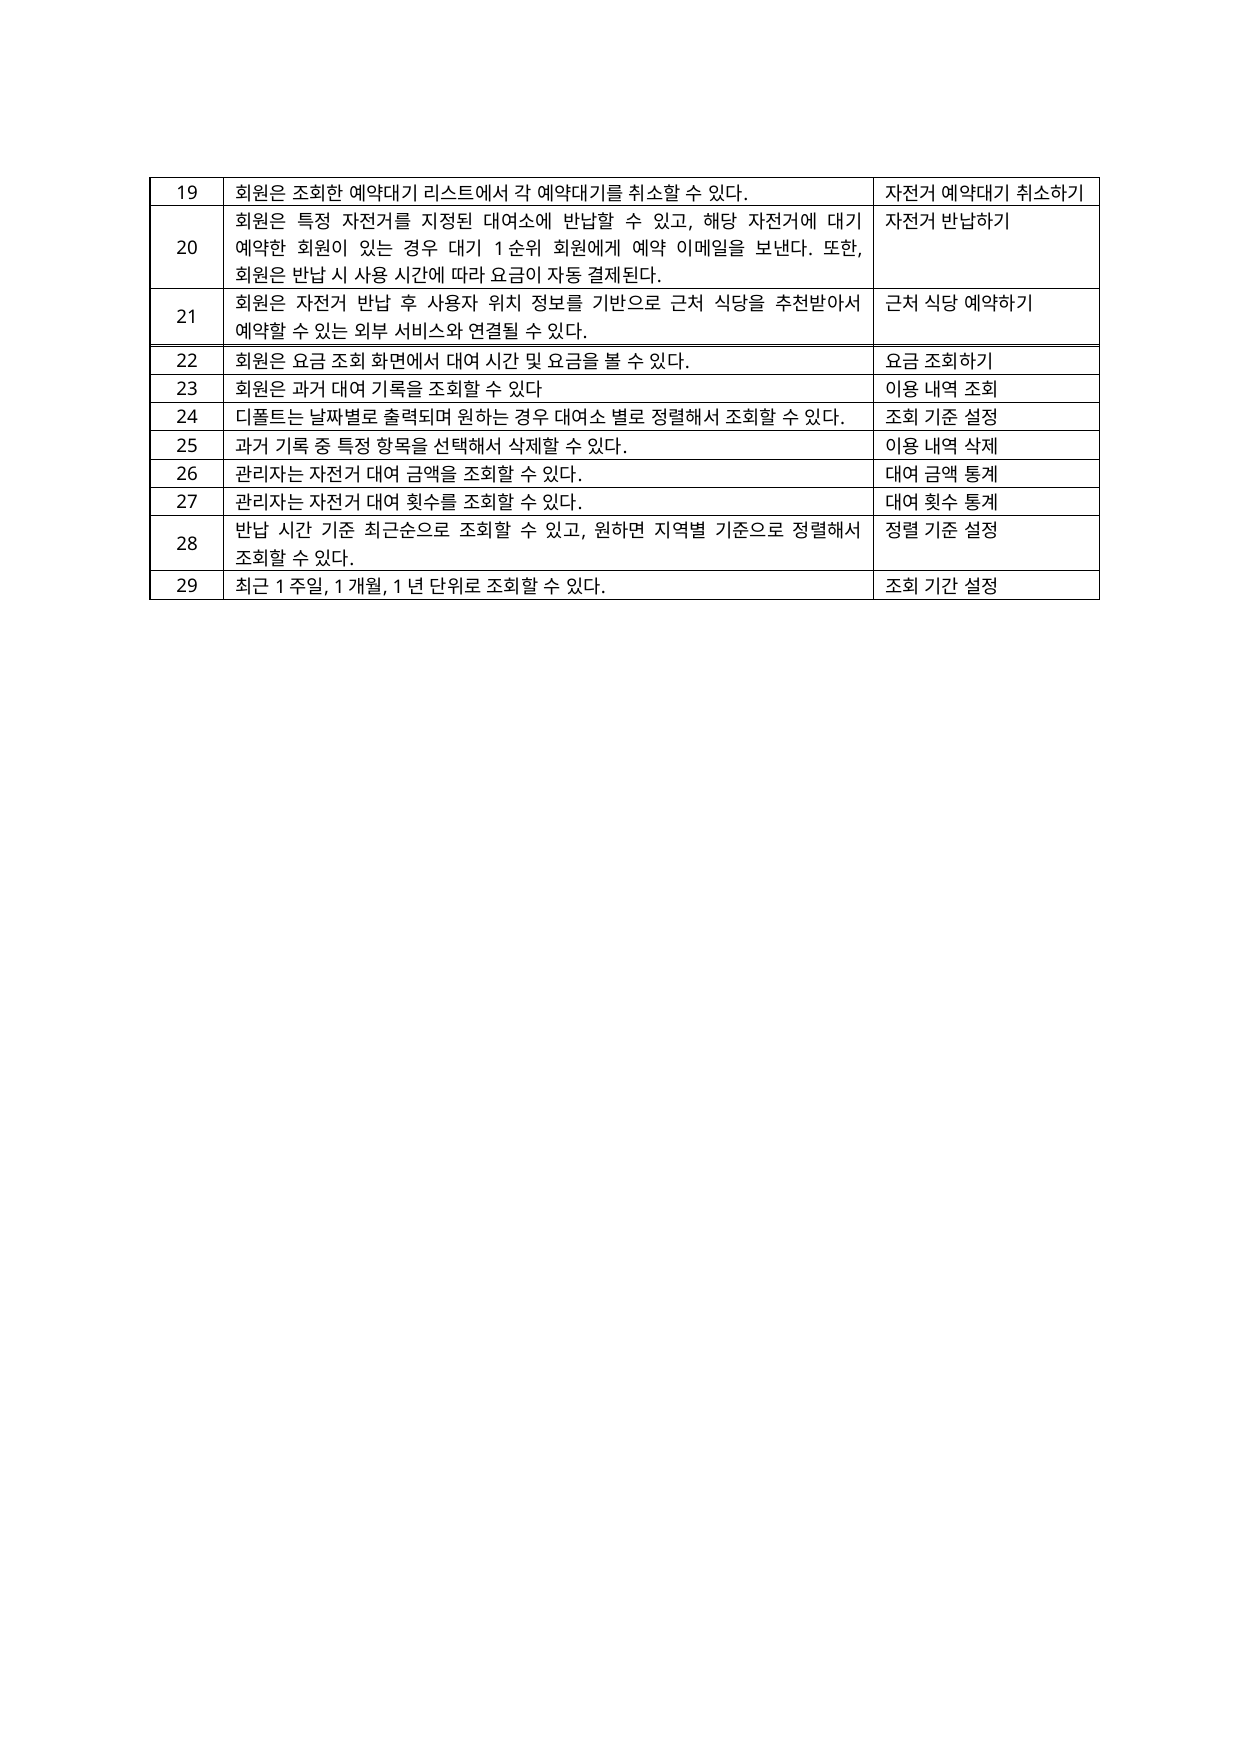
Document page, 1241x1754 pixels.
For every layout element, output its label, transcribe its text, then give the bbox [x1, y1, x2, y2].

table_cell 29 [151, 571, 223, 598]
table_cell 최근 1주일, 1개월, 1년 단위로 조회할 수 있다. [224, 571, 873, 598]
table_cell 회원은 과거 대여 기록을 조회할 수 있다 [224, 375, 873, 402]
table_cell 이용 내역 조회 [874, 375, 1099, 402]
table_cell 22 [151, 347, 223, 374]
table_cell 24 [151, 403, 223, 430]
table_cell 과거 기록 중 특정 항목을 선택해서 삭제할 수 있다. [224, 431, 873, 458]
table_cell 조회 기간 설정 [874, 571, 1099, 598]
table_cell 관리자는 자전거 대여 횟수를 조회할 수 있다. [224, 488, 873, 515]
table_cell 회원은 자전거 반납 후 사용자 위치 정보를 기반으로 근처 식당을 추천받아서 예약할 수 있는 외부 서비스와 연결될 수 있다. [224, 289, 873, 343]
table_cell 관리자는 자전거 대여 금액을 조회할 수 있다. [224, 460, 873, 487]
table_cell 회원은 특정 자전거를 지정된 대여소에 반납할 수 있고, 해당 자전거에 대기 예약한 회원이 있는 경우 대기 1순위 회원에게 예약 이메일을 보낸다. 또한, 회원은 반납 시 사용 시간에 따라 요금이 자동 결제된다. [224, 206, 873, 288]
table_cell 27 [151, 488, 223, 515]
table_cell 23 [151, 375, 223, 402]
table_cell 대여 횟수 통계 [874, 488, 1099, 515]
table_cell 자전거 예약대기 취소하기 [874, 178, 1099, 205]
table_cell 근처 식당 예약하기 [874, 289, 1099, 343]
table_cell 디폴트는 날짜별로 출력되며 원하는 경우 대여소 별로 정렬해서 조회할 수 있다. [224, 403, 873, 430]
table_cell 자전거 반납하기 [874, 206, 1099, 288]
table_cell 요금 조회하기 [874, 347, 1099, 374]
table_cell 25 [151, 431, 223, 458]
table_cell 조회 기준 설정 [874, 403, 1099, 430]
table_cell 21 [151, 289, 223, 343]
table_cell 28 [151, 516, 223, 570]
table_cell 반납 시간 기준 최근순으로 조회할 수 있고, 원하면 지역별 기준으로 정렬해서 조회할 수 있다. [224, 516, 873, 570]
table_cell 대여 금액 통계 [874, 460, 1099, 487]
table_cell 이용 내역 삭제 [874, 431, 1099, 458]
table_cell 26 [151, 460, 223, 487]
table_cell 회원은 조회한 예약대기 리스트에서 각 예약대기를 취소할 수 있다. [224, 178, 873, 205]
table_cell 정렬 기준 설정 [874, 516, 1099, 570]
table_cell 회원은 요금 조회 화면에서 대여 시간 및 요금을 볼 수 있다. [224, 347, 873, 374]
table_cell 19 [151, 178, 223, 205]
table_cell 20 [151, 206, 223, 288]
